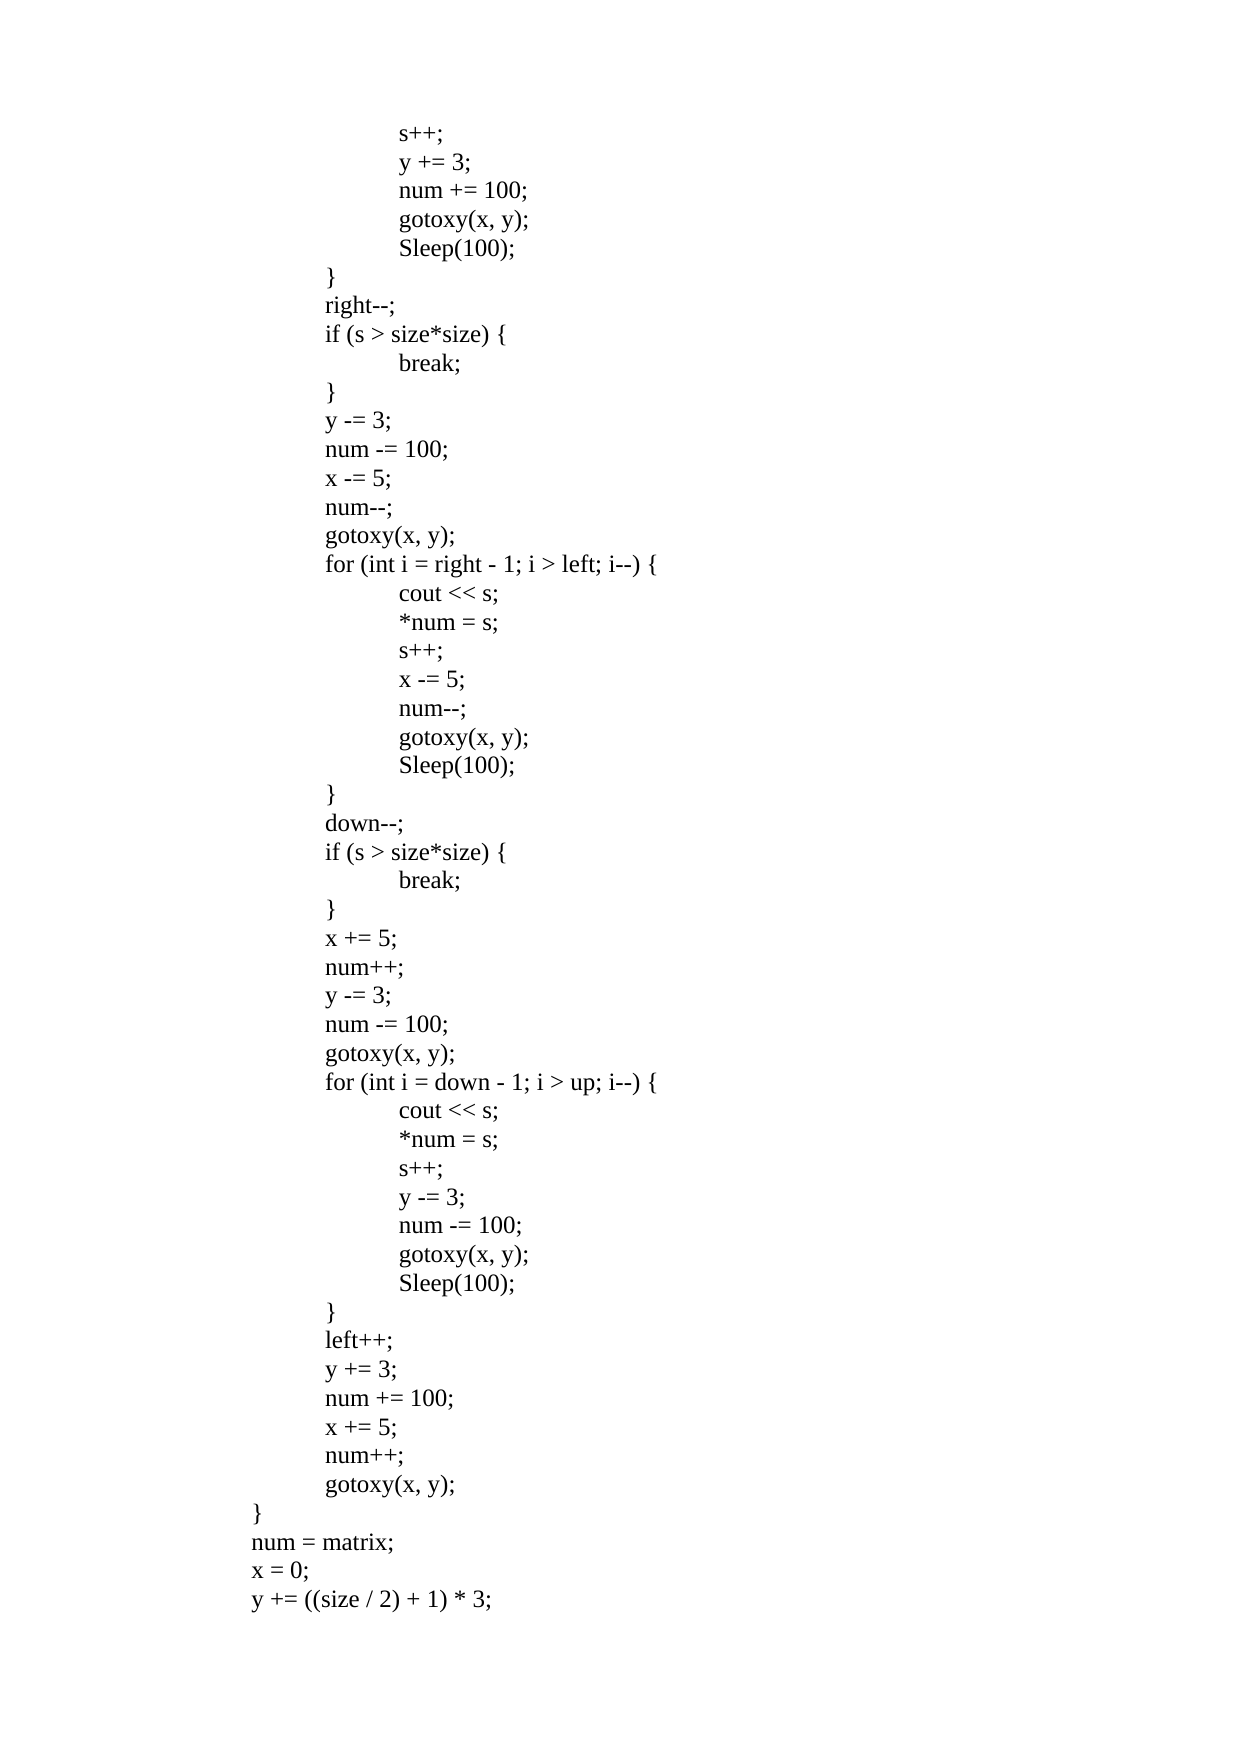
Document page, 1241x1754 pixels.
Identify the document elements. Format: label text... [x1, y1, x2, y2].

text break; [177, 866, 1152, 894]
text break; [177, 348, 1152, 377]
text if (s > size*size) { [177, 319, 1152, 348]
text num--; [177, 693, 1152, 722]
text } [177, 1297, 1152, 1326]
text y += 3; [177, 1354, 1152, 1383]
text *num = s; [177, 1124, 1152, 1153]
text s++; [177, 636, 1152, 664]
text gotoxy(x, y); [177, 1469, 1152, 1498]
text x -= 5; [177, 463, 1152, 492]
text gotoxy(x, y); [177, 722, 1152, 751]
text } [177, 262, 1152, 291]
text num += 100; [177, 176, 1152, 204]
text if (s > size*size) { [177, 837, 1152, 866]
text gotoxy(x, y); [177, 521, 1152, 549]
text num -= 100; [177, 434, 1152, 463]
text *num = s; [177, 607, 1152, 636]
text } [177, 377, 1152, 406]
text cout << s; [177, 578, 1152, 607]
text num--; [177, 492, 1152, 521]
text left++; [177, 1326, 1152, 1354]
text num = matrix; [177, 1527, 1152, 1556]
text y += ((size / 2) + 1) * 3; [177, 1584, 1152, 1613]
text num -= 100; [177, 1009, 1152, 1038]
text down--; [177, 808, 1152, 837]
text x -= 5; [177, 664, 1152, 693]
text right--; [177, 291, 1152, 319]
text } [177, 1498, 1152, 1527]
text num += 100; [177, 1383, 1152, 1412]
text x = 0; [177, 1556, 1152, 1584]
text gotoxy(x, y); [177, 1038, 1152, 1067]
text y -= 3; [177, 406, 1152, 434]
text y += 3; [177, 147, 1152, 176]
text Sleep(100); [177, 751, 1152, 779]
text num++; [177, 952, 1152, 981]
text cout << s; [177, 1096, 1152, 1124]
text Sleep(100); [177, 1268, 1152, 1297]
text y -= 3; [177, 981, 1152, 1009]
text num++; [177, 1441, 1152, 1469]
text for (int i = down - 1; i > up; i--) { [177, 1067, 1152, 1096]
text } [177, 779, 1152, 808]
text gotoxy(x, y); [177, 204, 1152, 233]
text x += 5; [177, 923, 1152, 952]
text s++; [177, 1153, 1152, 1182]
text x += 5; [177, 1412, 1152, 1441]
text for (int i = right - 1; i > left; i--) { [177, 549, 1152, 578]
text num -= 100; [177, 1211, 1152, 1239]
text gotoxy(x, y); [177, 1239, 1152, 1268]
text Sleep(100); [177, 233, 1152, 262]
text y -= 3; [177, 1182, 1152, 1211]
text } [177, 894, 1152, 923]
text s++; [177, 118, 1152, 147]
